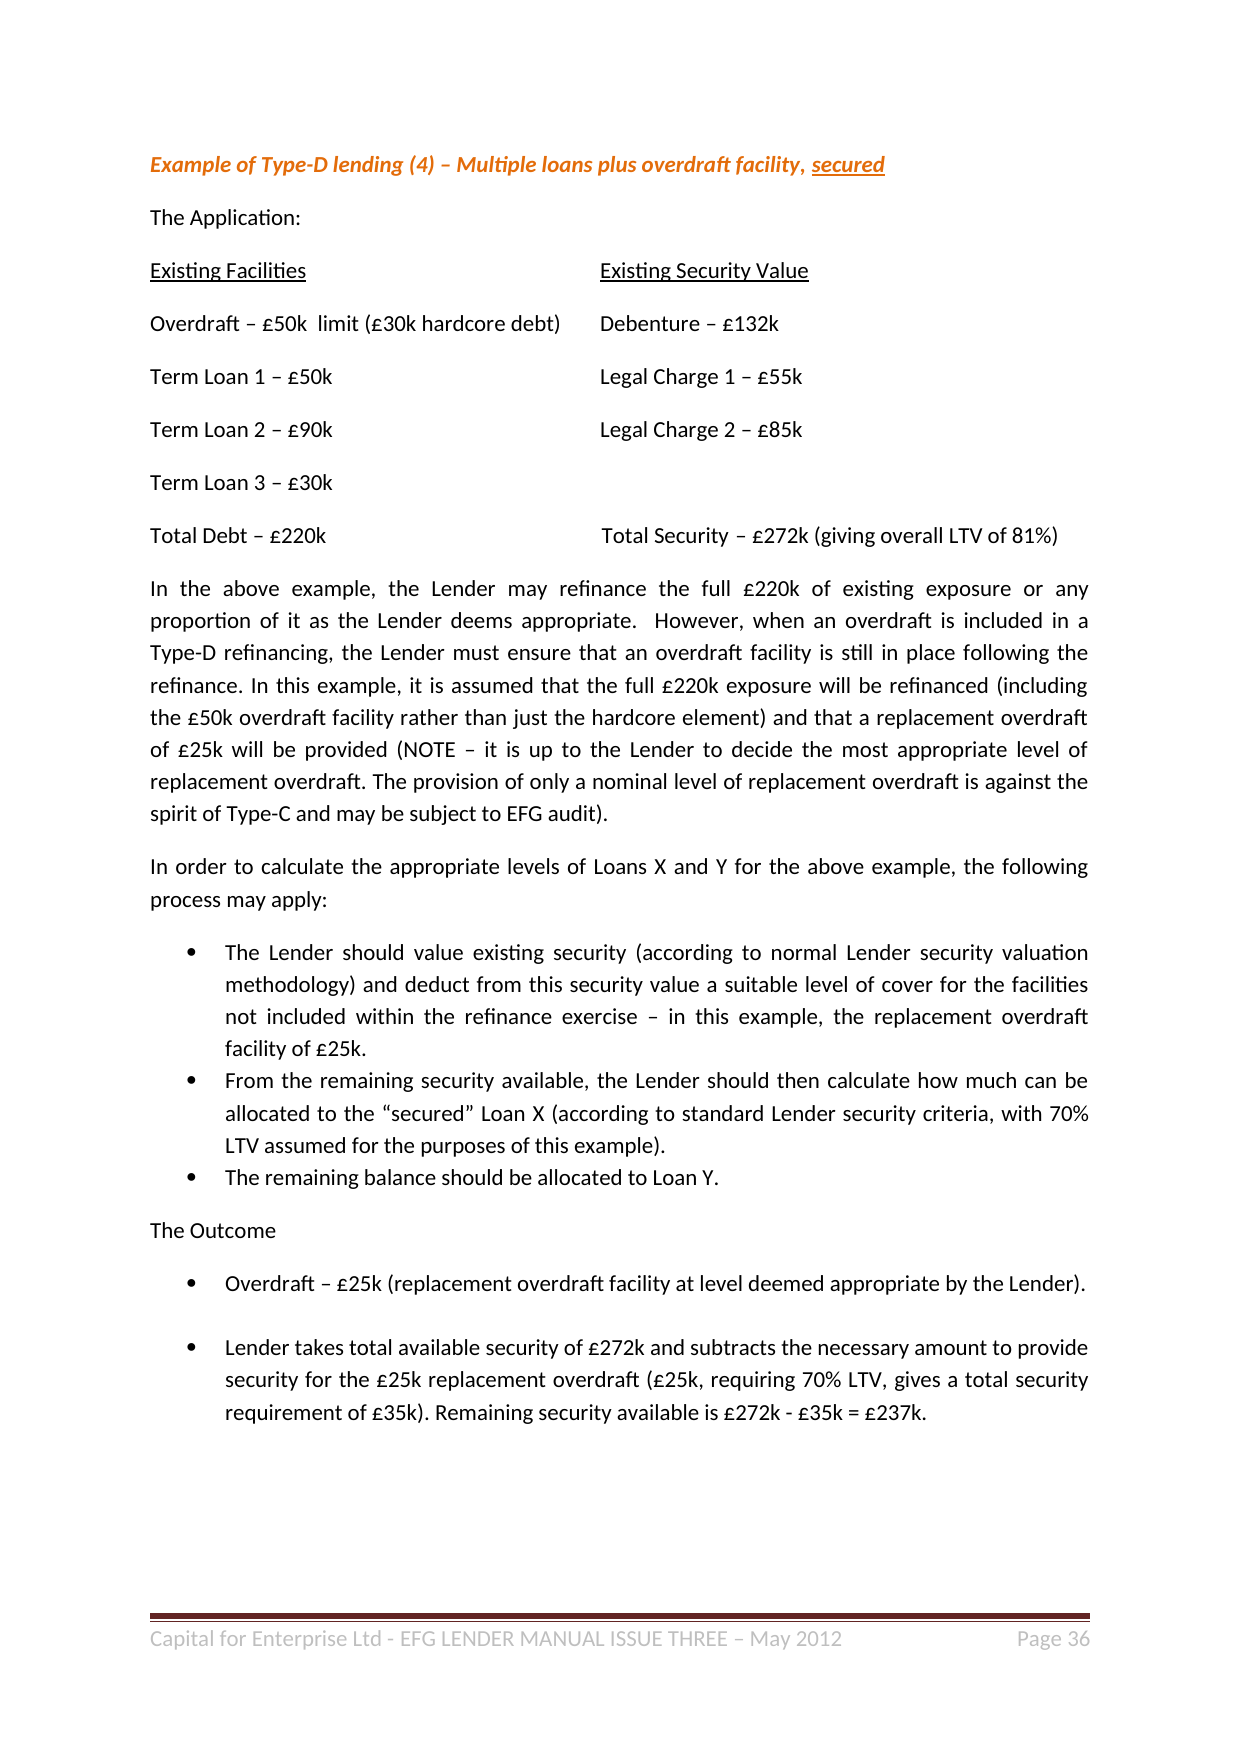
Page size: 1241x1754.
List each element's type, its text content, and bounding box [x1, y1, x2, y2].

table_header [139, 256, 1101, 1579]
text The Application: [150, 203, 1090, 231]
text Example of Type-D lending (4) – Multiple loans plus overdraft facility, secured [150, 150, 1090, 178]
